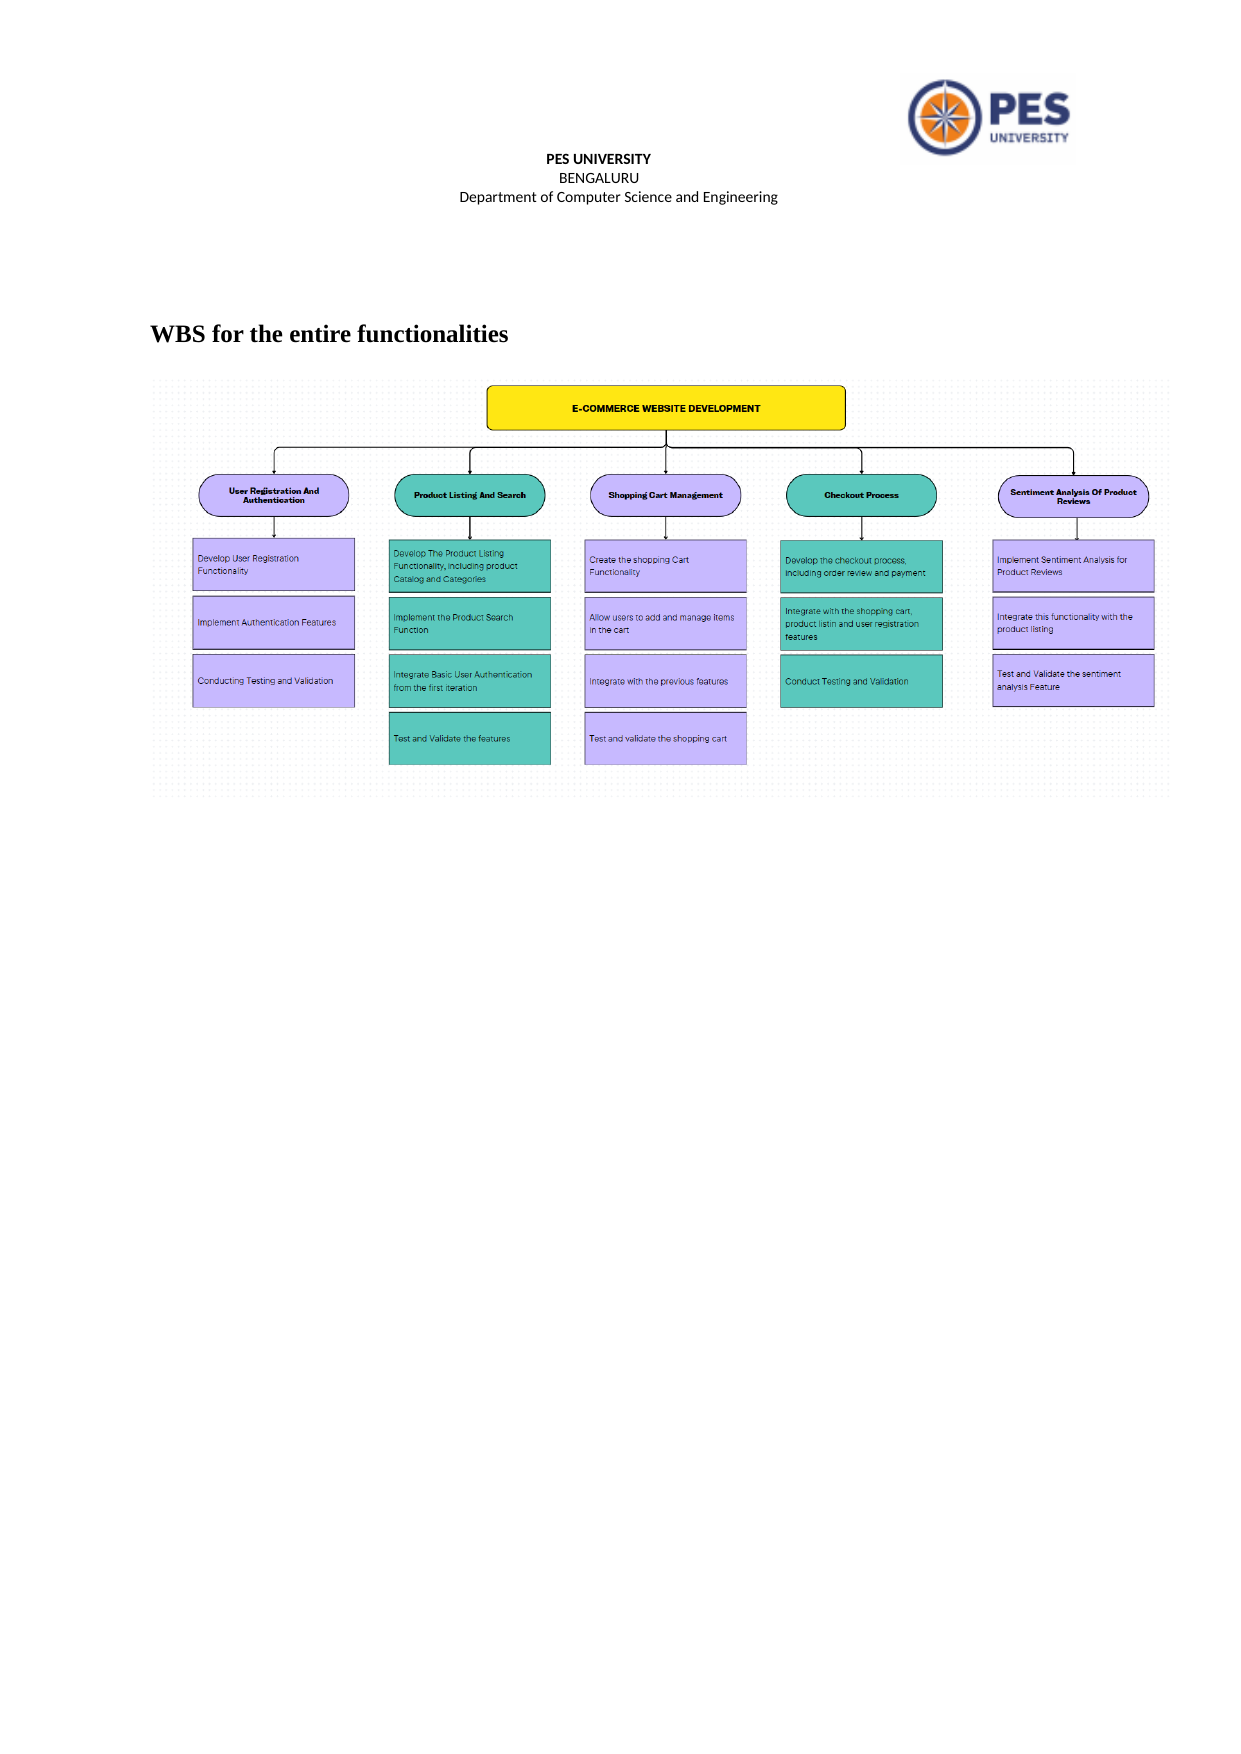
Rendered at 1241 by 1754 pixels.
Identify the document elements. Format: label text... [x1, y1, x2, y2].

text WBS for the entire functionalities [150, 319, 1090, 348]
picture [900, 73, 1077, 165]
picture [150, 376, 1172, 801]
